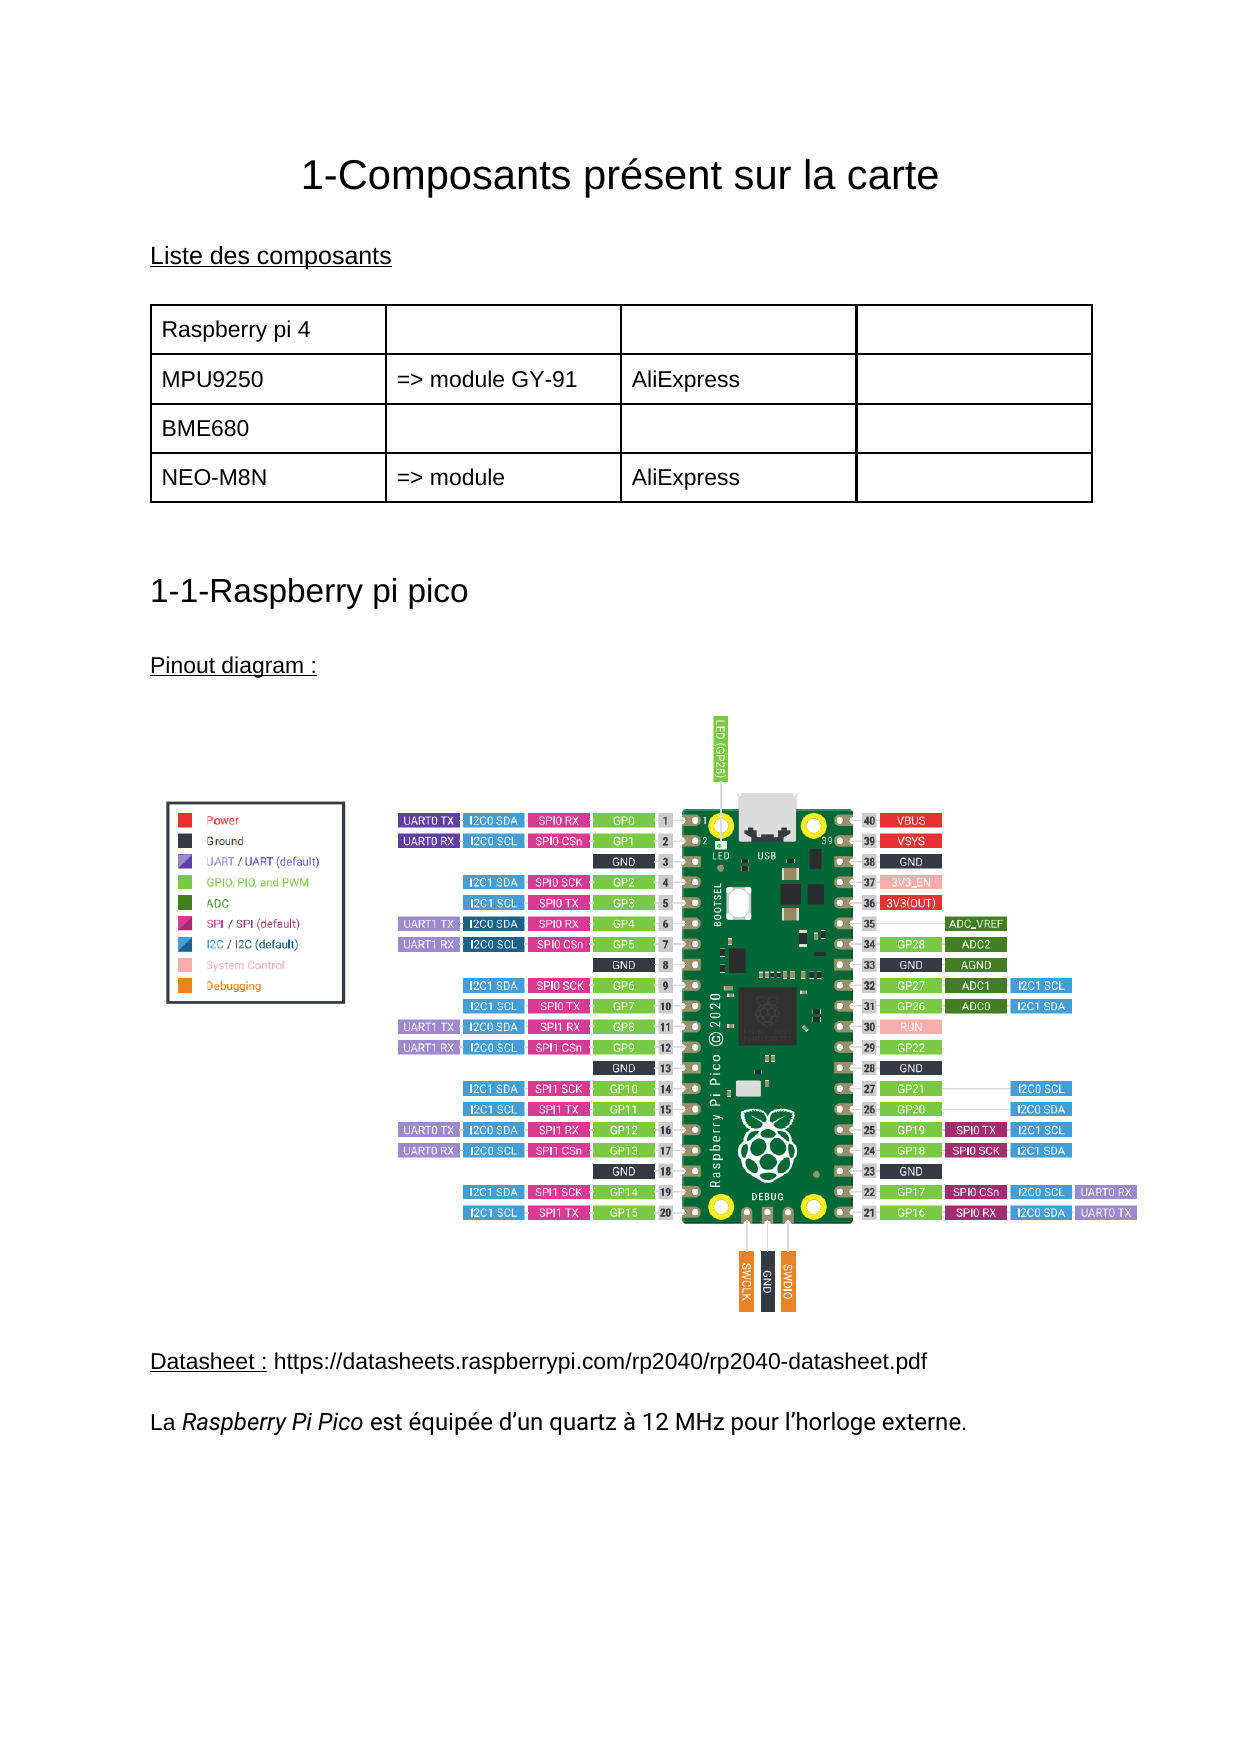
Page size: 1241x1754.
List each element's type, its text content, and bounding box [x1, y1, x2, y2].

subtitle 1-1-Raspberry pi pico [150, 571, 1090, 609]
table_cell [622, 405, 855, 452]
table_header Raspberry pi 4 [152, 306, 385, 353]
text La Raspberry Pi Pico est équipée d’un quartz à 12 MHz pour l’horloge externe. [150, 1408, 1090, 1436]
table_cell NEO-M8N [152, 454, 385, 501]
table_header [858, 306, 1091, 353]
text Liste des composants [150, 241, 1090, 269]
picture [150, 712, 1143, 1314]
table_cell [858, 355, 1091, 402]
table_cell AliExpress [622, 355, 855, 402]
table_cell => module GY-91 [387, 355, 620, 402]
table_cell [858, 454, 1091, 501]
table_cell BME680 [152, 405, 385, 452]
text Pinout diagram : [150, 652, 1090, 678]
table_header [387, 306, 620, 353]
text Datasheet : https://datasheets.raspberrypi.com/rp2040/rp2040-datasheet.pdf [150, 1348, 1090, 1374]
table_cell AliExpress [622, 454, 855, 501]
table_cell [858, 405, 1091, 452]
table_cell => module [387, 454, 620, 501]
table_cell [387, 405, 620, 452]
subtitle 1-Composants présent sur la carte [150, 150, 1090, 198]
table_header [622, 306, 855, 353]
table_cell MPU9250 [152, 355, 385, 402]
